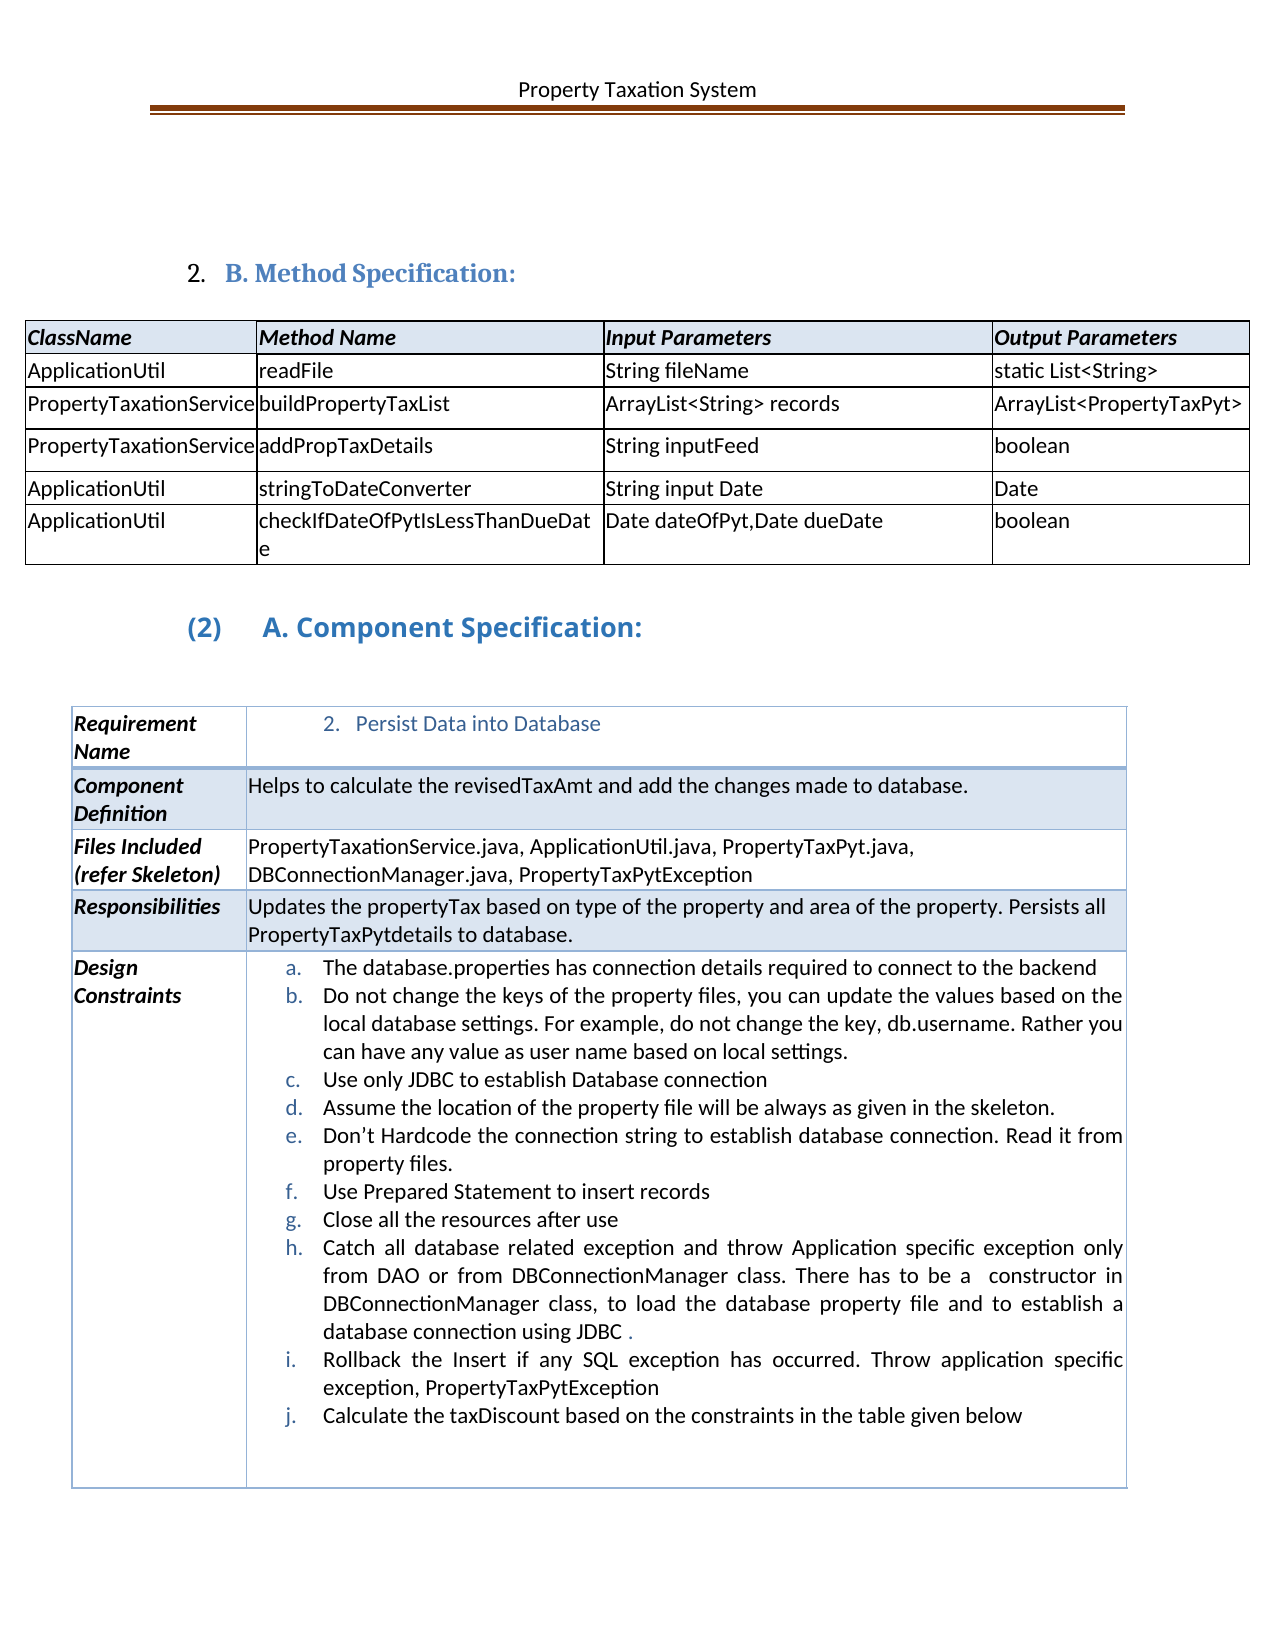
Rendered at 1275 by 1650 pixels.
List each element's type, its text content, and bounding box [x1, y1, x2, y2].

table_cell ApplicationUtil [26, 472, 256, 503]
table_cell Files Included (refer Skeleton) [73, 830, 246, 889]
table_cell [247, 952, 1126, 1487]
table_header Method Name [257, 322, 603, 353]
table_cell ArrayList<PropertyTaxPyt> [993, 388, 1249, 428]
list A. Component Specification: [187, 609, 1125, 646]
table_header ClassName [26, 321, 256, 353]
table_cell stringToDateConverter [258, 472, 603, 503]
table_header Requirement Name [73, 707, 246, 766]
list B. Method Specification: [187, 258, 1125, 289]
table_cell Component Definition [73, 770, 246, 829]
table_cell boolean [993, 430, 1249, 471]
table_cell ApplicationUtil [26, 505, 256, 564]
table_cell PropertyTaxationService [26, 388, 256, 428]
table_cell readFile [258, 355, 603, 386]
table_cell checkIfDateOfPytIsLessThanDueDate [258, 505, 603, 564]
table_cell Responsibilities [73, 891, 246, 950]
table_cell String inputFeed [605, 430, 992, 471]
table_cell buildPropertyTaxList [258, 388, 603, 428]
table_cell Design Constraints [73, 952, 246, 1487]
table_cell Date dateOfPyt,Date dueDate [605, 505, 992, 564]
table_header 2. Persist Data into Database [247, 707, 1126, 766]
table_cell PropertyTaxationService.java, ApplicationUtil.java, PropertyTaxPyt.java, DBConnectionManager.java, PropertyTaxPytException [247, 830, 1126, 889]
table_cell boolean [993, 505, 1249, 564]
table_cell Updates the propertyTax based on type of the property and area of the property. Persists all PropertyTaxPytdetails to database. [247, 891, 1126, 950]
table_cell ApplicationUtil [26, 354, 256, 386]
table_cell String fileName [605, 355, 992, 386]
table_cell Date [993, 472, 1249, 503]
table_cell String input Date [605, 472, 992, 503]
table_cell Helps to calculate the revisedTaxAmt and add the changes made to database. [247, 770, 1126, 829]
table_header Input Parameters [605, 322, 992, 353]
table_cell ArrayList<String> records [605, 388, 992, 428]
table_cell addPropTaxDetails [258, 430, 603, 471]
table_cell static List<String> [993, 355, 1249, 386]
table_cell PropertyTaxationService [26, 430, 256, 471]
table_header Output Parameters [993, 322, 1249, 353]
